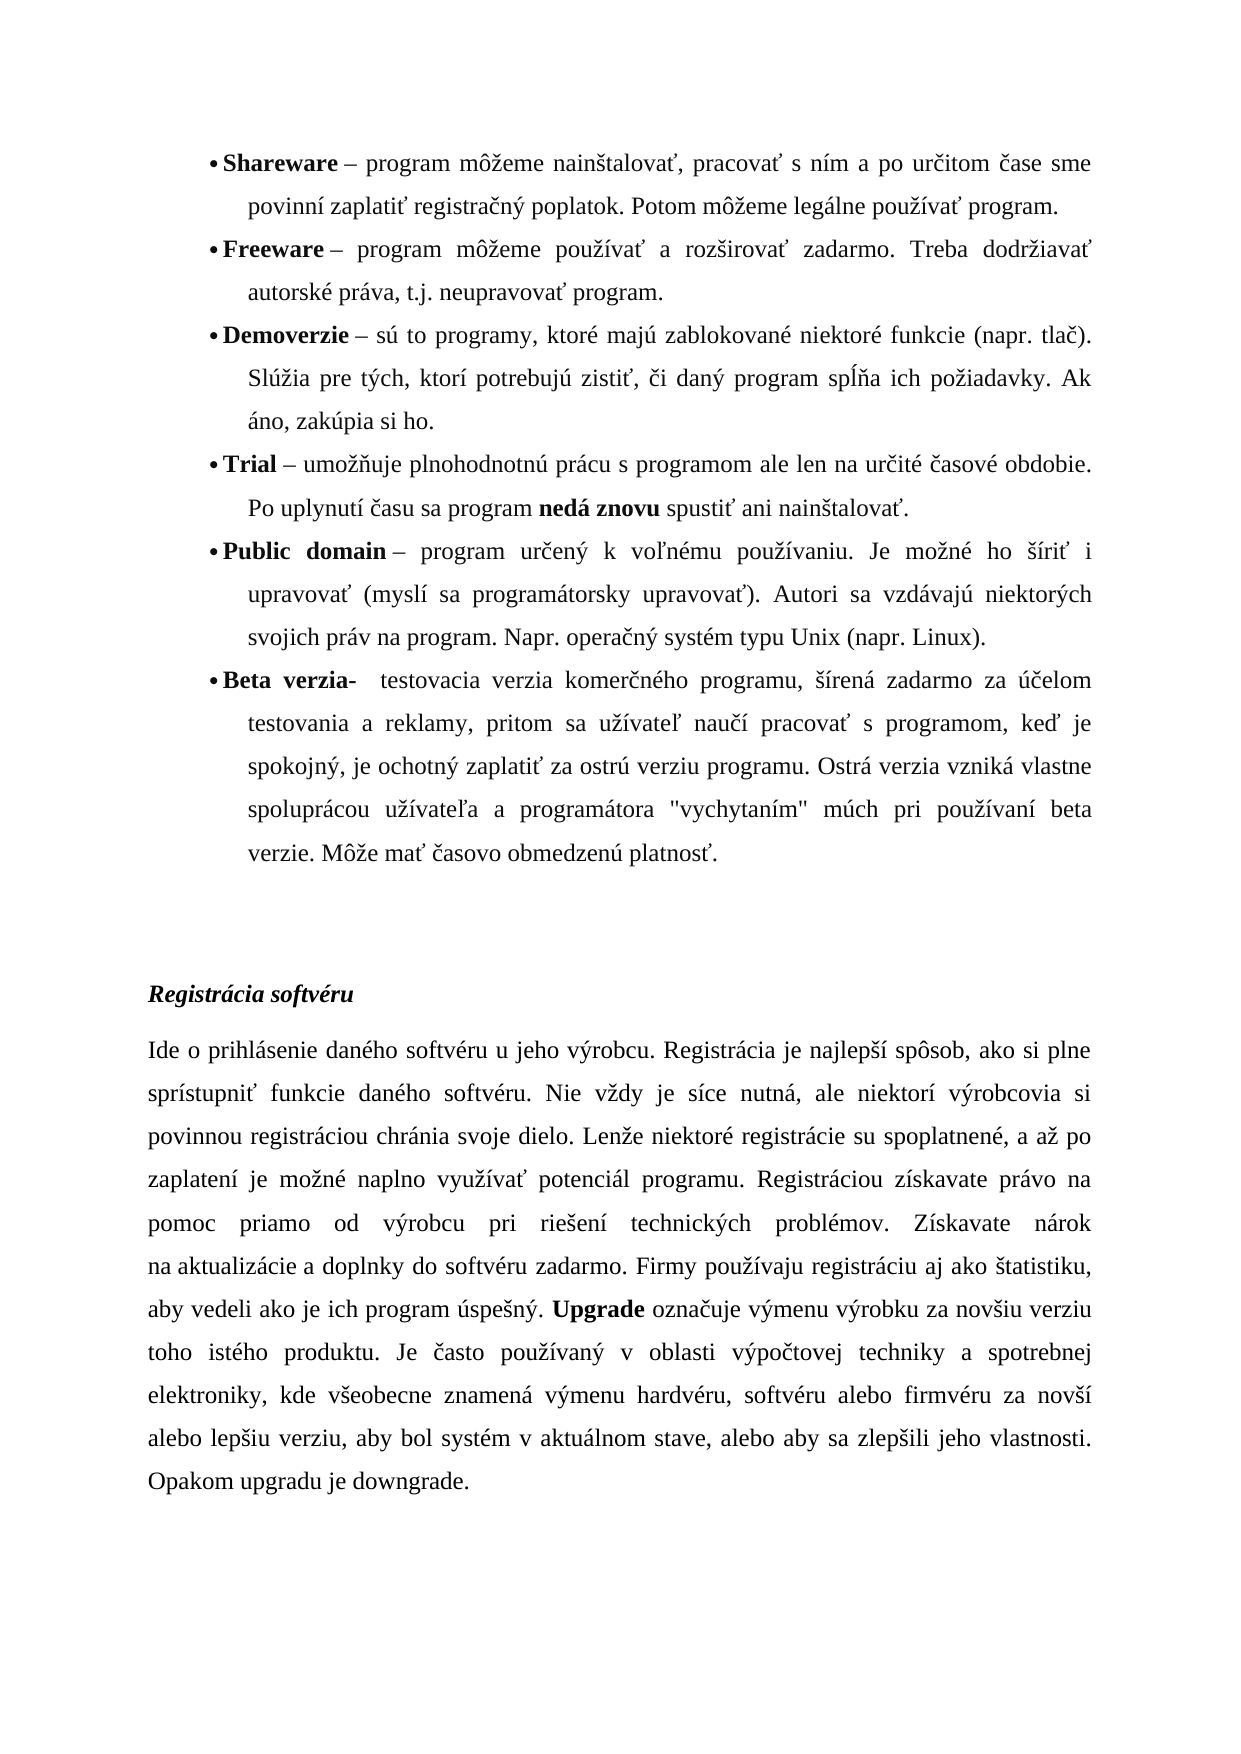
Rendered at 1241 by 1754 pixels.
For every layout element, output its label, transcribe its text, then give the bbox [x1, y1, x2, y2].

list Demoverzie – sú to programy, ktoré majú zablokované niektoré funkcie (napr. tlač). Slúžia pre tých, ktorí potrebujú zistiť, či daný program spĺňa ich požiadavky. Ak áno, zakúpia si ho. [210, 320, 1093, 435]
list Shareware – program môžeme nainštalovať, pracovať s ním a po určitom čase sme povinní zaplatiť registračný poplatok. Potom môžeme legálne používať program. [210, 148, 1093, 219]
text Registrácia softvéru [148, 979, 1093, 1008]
text Ide o prihlásenie daného softvéru u jeho výrobcu. Registrácia je najlepší spôsob, ako si plne sprístupniť funkcie daného softvéru. Nie vždy je síce nutná, ale niektorí výrobcovia si povinnou registráciou chránia svoje dielo. Lenže niektoré registrácie su spoplatnené, a až po zaplatení je možné naplno využívať potenciál programu. Registráciou získavate právo na pomoc priamo od výrobcu pri riešení technických problémov. Získavate nárok na aktualizácie a doplnky do softvéru zadarmo. Firmy používaju registráciu aj ako štatistiku, aby vedeli ako je ich program úspešný. Upgrade označuje výmenu výrobku za novšiu verziu toho istého produktu. Je často používaný v oblasti výpočtovej techniky a spotrebnej elektroniky, kde všeobecne znamená výmenu hardvéru, softvéru alebo firmvéru za novší alebo lepšiu verziu, aby bol systém v aktuálnom stave, alebo aby sa zlepšili jeho vlastnosti. Opakom upgradu je downgrade. [148, 1035, 1093, 1495]
list Trial – umožňuje plnohodnotnú prácu s programom ale len na určité časové obdobie. Po uplynutí času sa program nedá znovu spustiť ani nainštalovať. [210, 449, 1093, 521]
list Public domain – program určený k voľnému používaniu. Je možné ho šíriť i upravovať (myslí sa programátorsky upravovať). Autori sa vzdávajú niektorých svojich práv na program. Napr. operačný systém typu Unix (napr. Linux). [210, 536, 1093, 651]
list Freeware – program môžeme používať a rozširovať zadarmo. Treba dodržiavať autorské práva, t.j. neupravovať program. [210, 234, 1093, 306]
list Beta verzia- testovacia verzia komerčného programu, šírená zadarmo za účelom testovania a reklamy, pritom sa užívateľ naučí pracovať s programom, keď je spokojný, je ochotný zaplatiť za ostrú verziu programu. Ostrá verzia vzniká vlastne spoluprácou užívateľa a programátora "vychytaním" múch pri používaní beta verzie. Môže mať časovo obmedzenú platnosť. [210, 665, 1093, 866]
